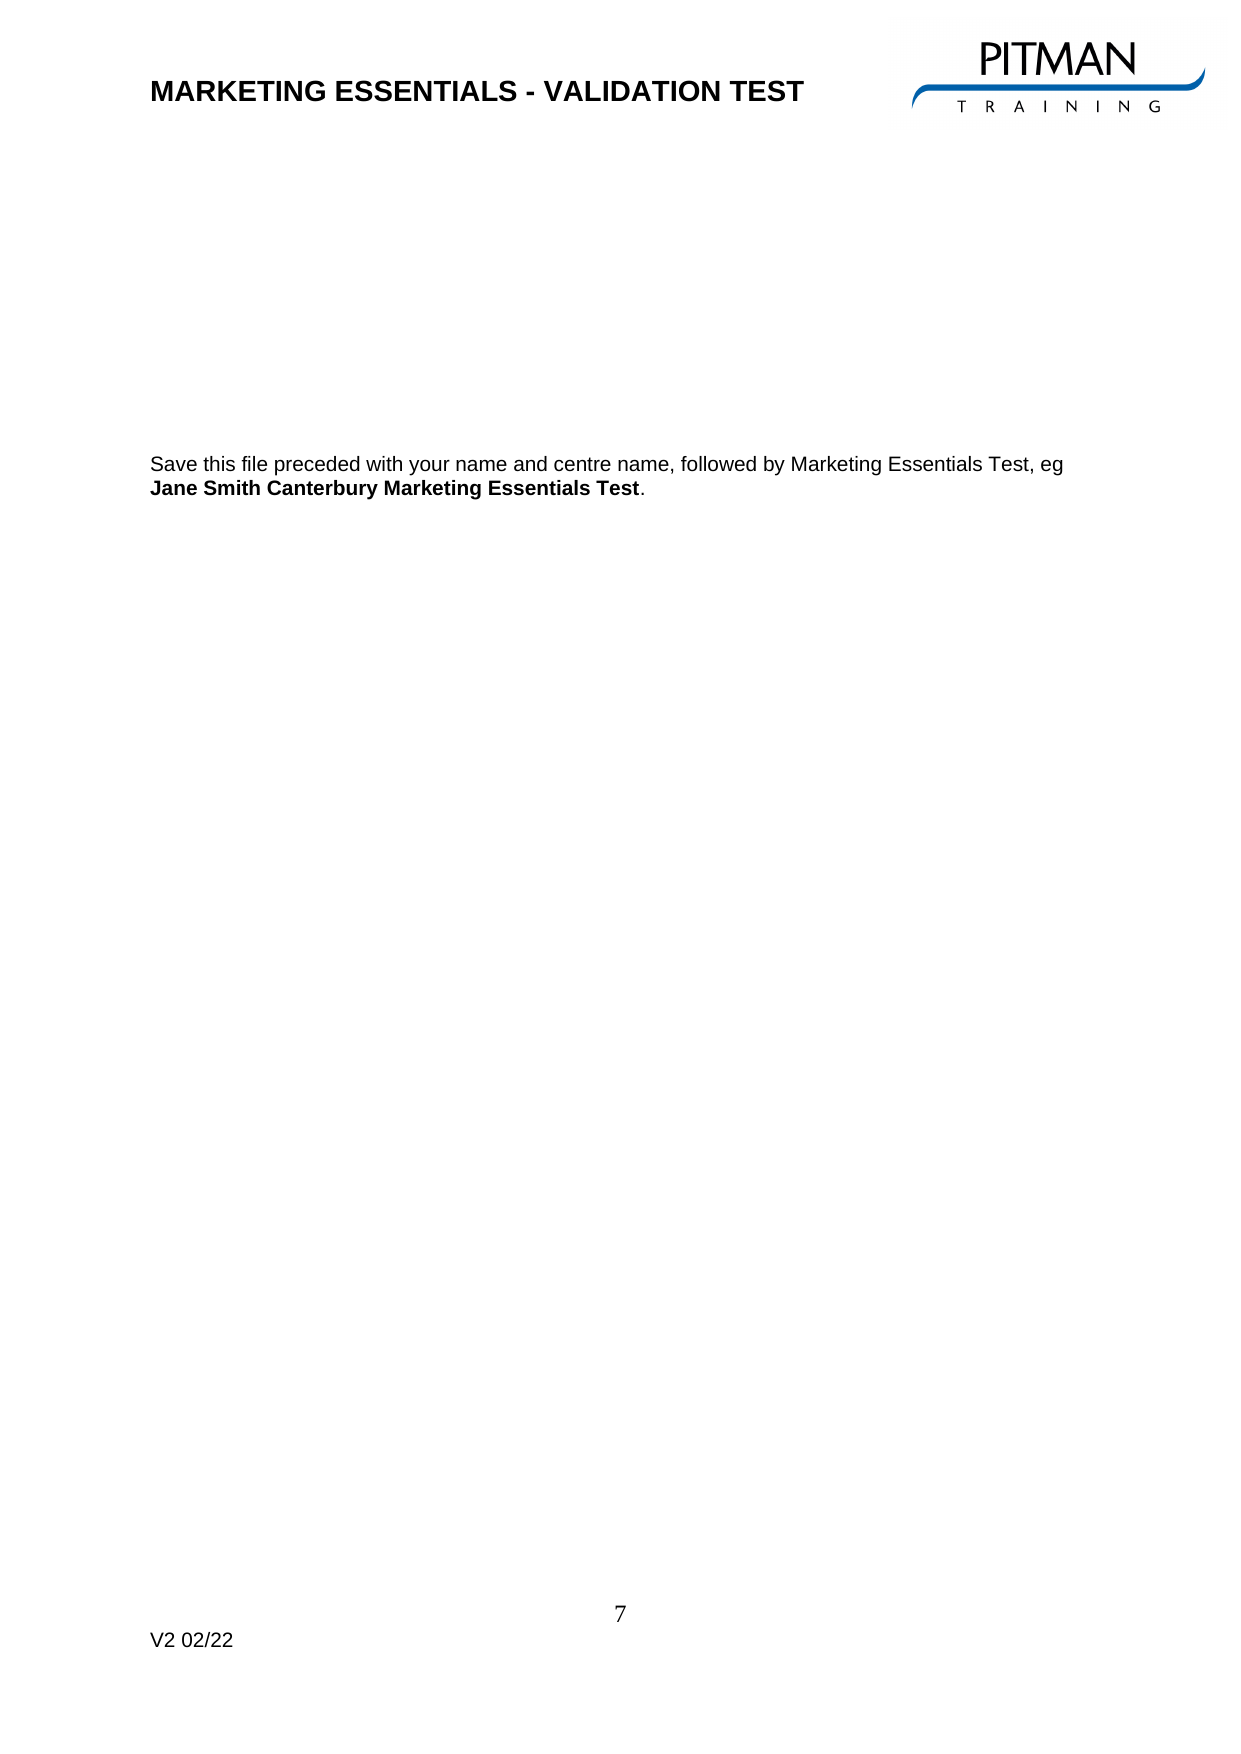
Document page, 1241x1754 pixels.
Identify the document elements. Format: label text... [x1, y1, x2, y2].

text Save this file preceded with your name and centre name, followed by Marketing Essentials Test, eg Jane Smith Canterbury Marketing Essentials Test. [150, 452, 1090, 500]
picture [887, 17, 1228, 130]
